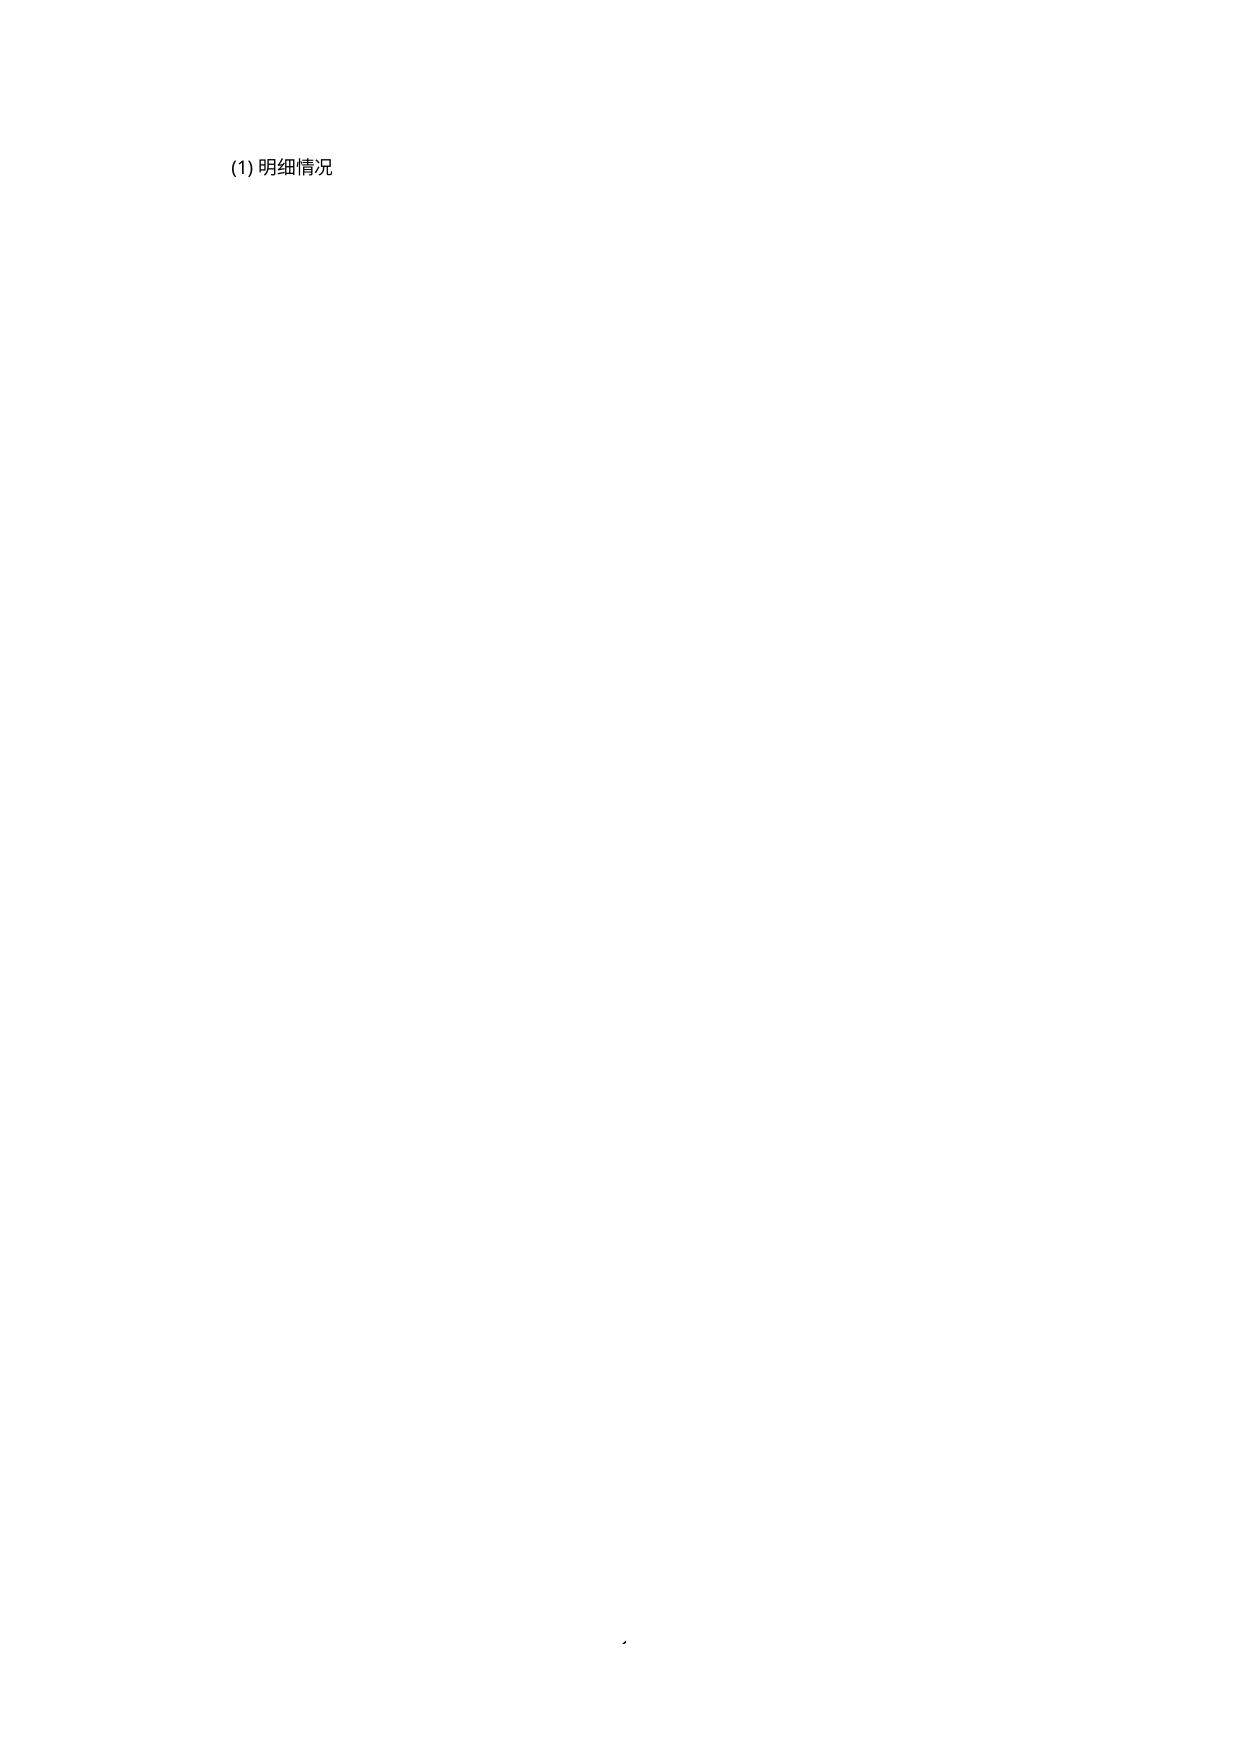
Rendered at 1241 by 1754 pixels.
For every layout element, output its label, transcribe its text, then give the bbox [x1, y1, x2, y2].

text (1) 明细情况 [231, 154, 1055, 180]
